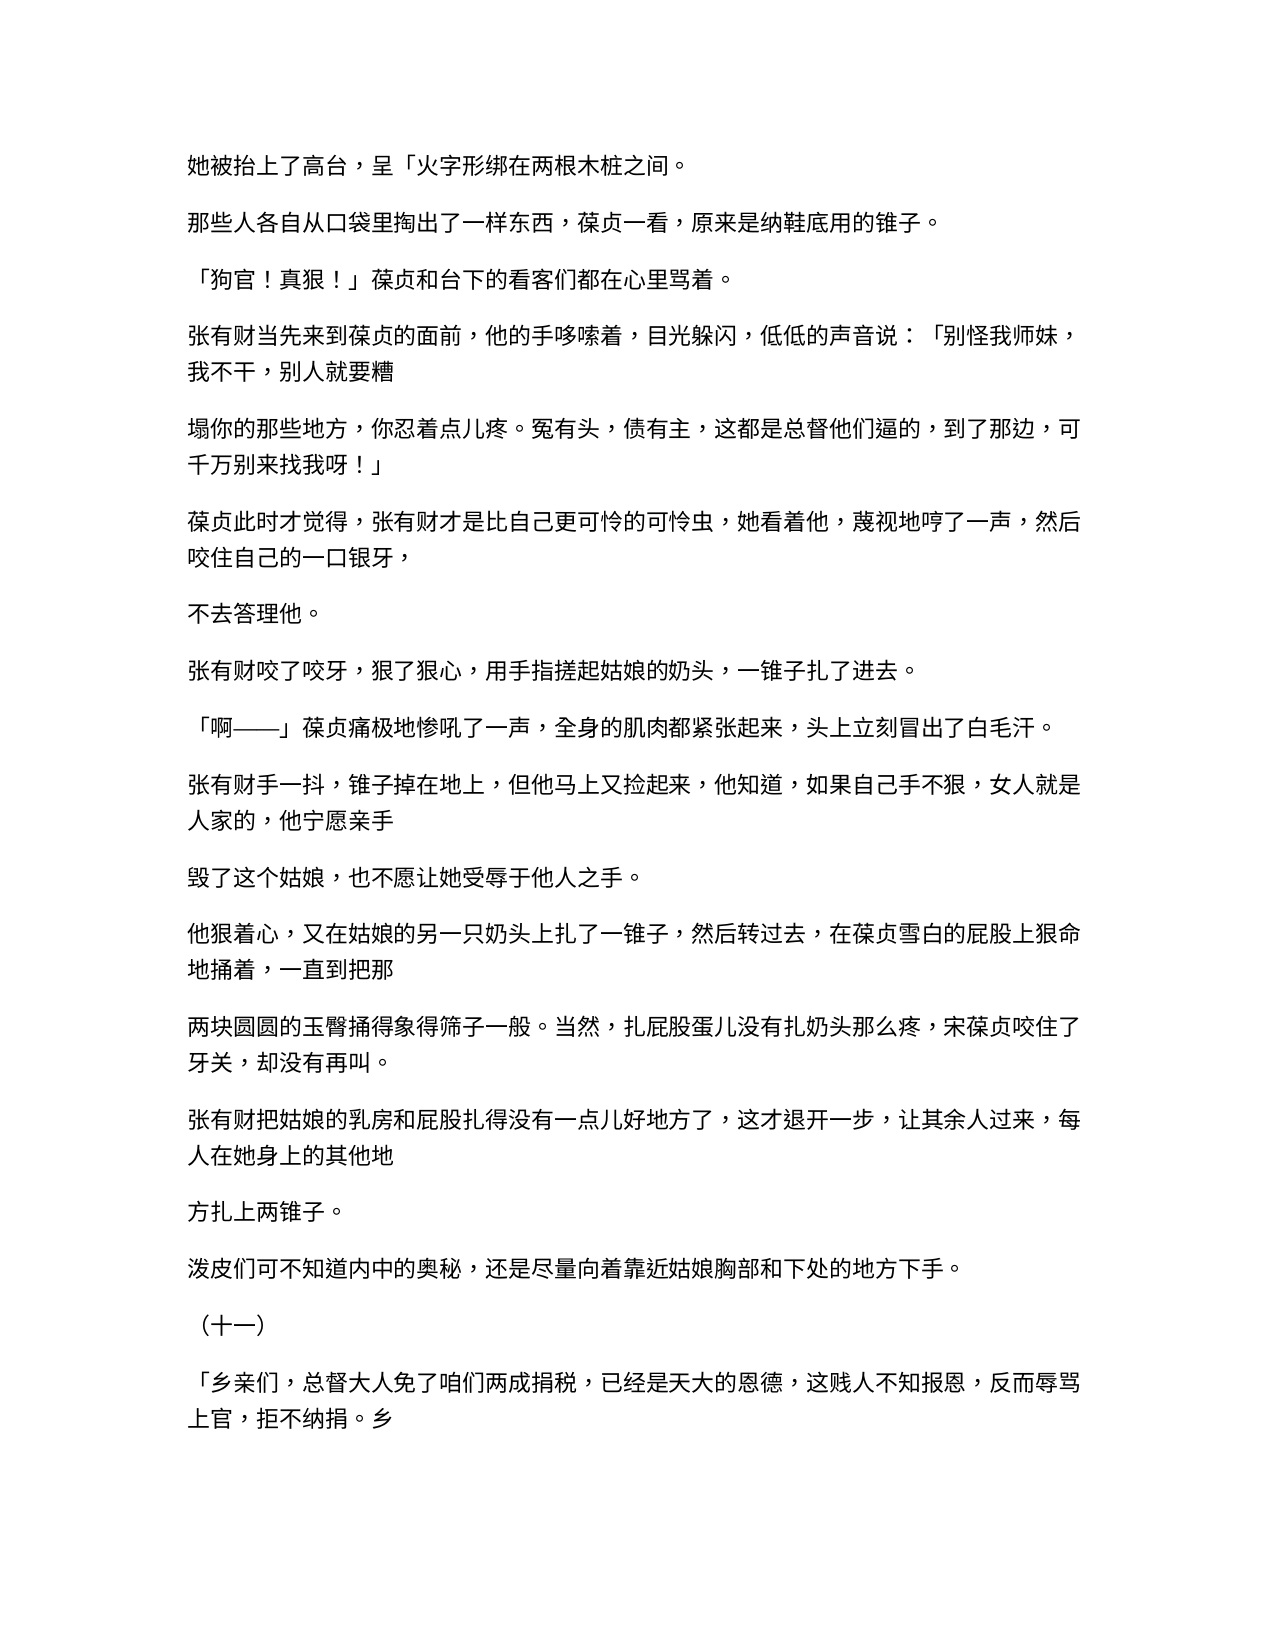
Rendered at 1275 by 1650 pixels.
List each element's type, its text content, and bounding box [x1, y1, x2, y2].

text 「乡亲们，总督大人免了咱们两成捐税，已经是天大的恩德，这贱人不知报恩，反而辱骂上官，拒不纳捐。乡 [187, 1367, 1087, 1434]
text 方扎上两锥子。 [187, 1196, 1087, 1228]
text 毁了这个姑娘，也不愿让她受辱于他人之手。 [187, 861, 1087, 893]
text 两块圆圆的玉臀捅得象得筛子一般。当然，扎屁股蛋儿没有扎奶头那么疼，宋葆贞咬住了牙关，却没有再叫。 [187, 1011, 1087, 1078]
text 不去答理他。 [187, 598, 1087, 630]
text 泼皮们可不知道内中的奥秘，还是尽量向着靠近姑娘胸部和下处的地方下手。 [187, 1253, 1087, 1284]
text 「啊——」葆贞痛极地惨吼了一声，全身的肌肉都紧张起来，头上立刻冒出了白毛汗。 [187, 712, 1087, 743]
text 「狗官！真狠！」葆贞和台下的看客们都在心里骂着。 [187, 263, 1087, 295]
text 她被抬上了高台，呈「火字形绑在两根木桩之间。 [187, 150, 1087, 181]
text 张有财咬了咬牙，狠了狠心，用手指搓起姑娘的奶头，一锥子扎了进去。 [187, 655, 1087, 686]
text 塌你的那些地方，你忍着点儿疼。冤有头，债有主，这都是总督他们逼的，到了那边，可千万别来找我呀！」 [187, 413, 1087, 480]
text 张有财把姑娘的乳房和屁股扎得没有一点儿好地方了，这才退开一步，让其余人过来，每人在她身上的其他地 [187, 1104, 1087, 1171]
text 葆贞此时才觉得，张有财才是比自己更可怜的可怜虫，她看着他，蔑视地哼了一声，然后咬住自己的一口银牙， [187, 506, 1087, 573]
text 张有财当先来到葆贞的面前，他的手哆嗦着，目光躲闪，低低的声音说：「别怪我师妹，我不干，别人就要糟 [187, 320, 1087, 387]
text 那些人各自从口袋里掏出了一样东西，葆贞一看，原来是纳鞋底用的锥子。 [187, 207, 1087, 238]
text 张有财手一抖，锥子掉在地上，但他马上又捡起来，他知道，如果自己手不狠，女人就是人家的，他宁愿亲手 [187, 769, 1087, 836]
text 他狠着心，又在姑娘的另一只奶头上扎了一锥子，然后转过去，在葆贞雪白的屁股上狠命地捅着，一直到把那 [187, 918, 1087, 985]
text （十一） [187, 1310, 1087, 1341]
